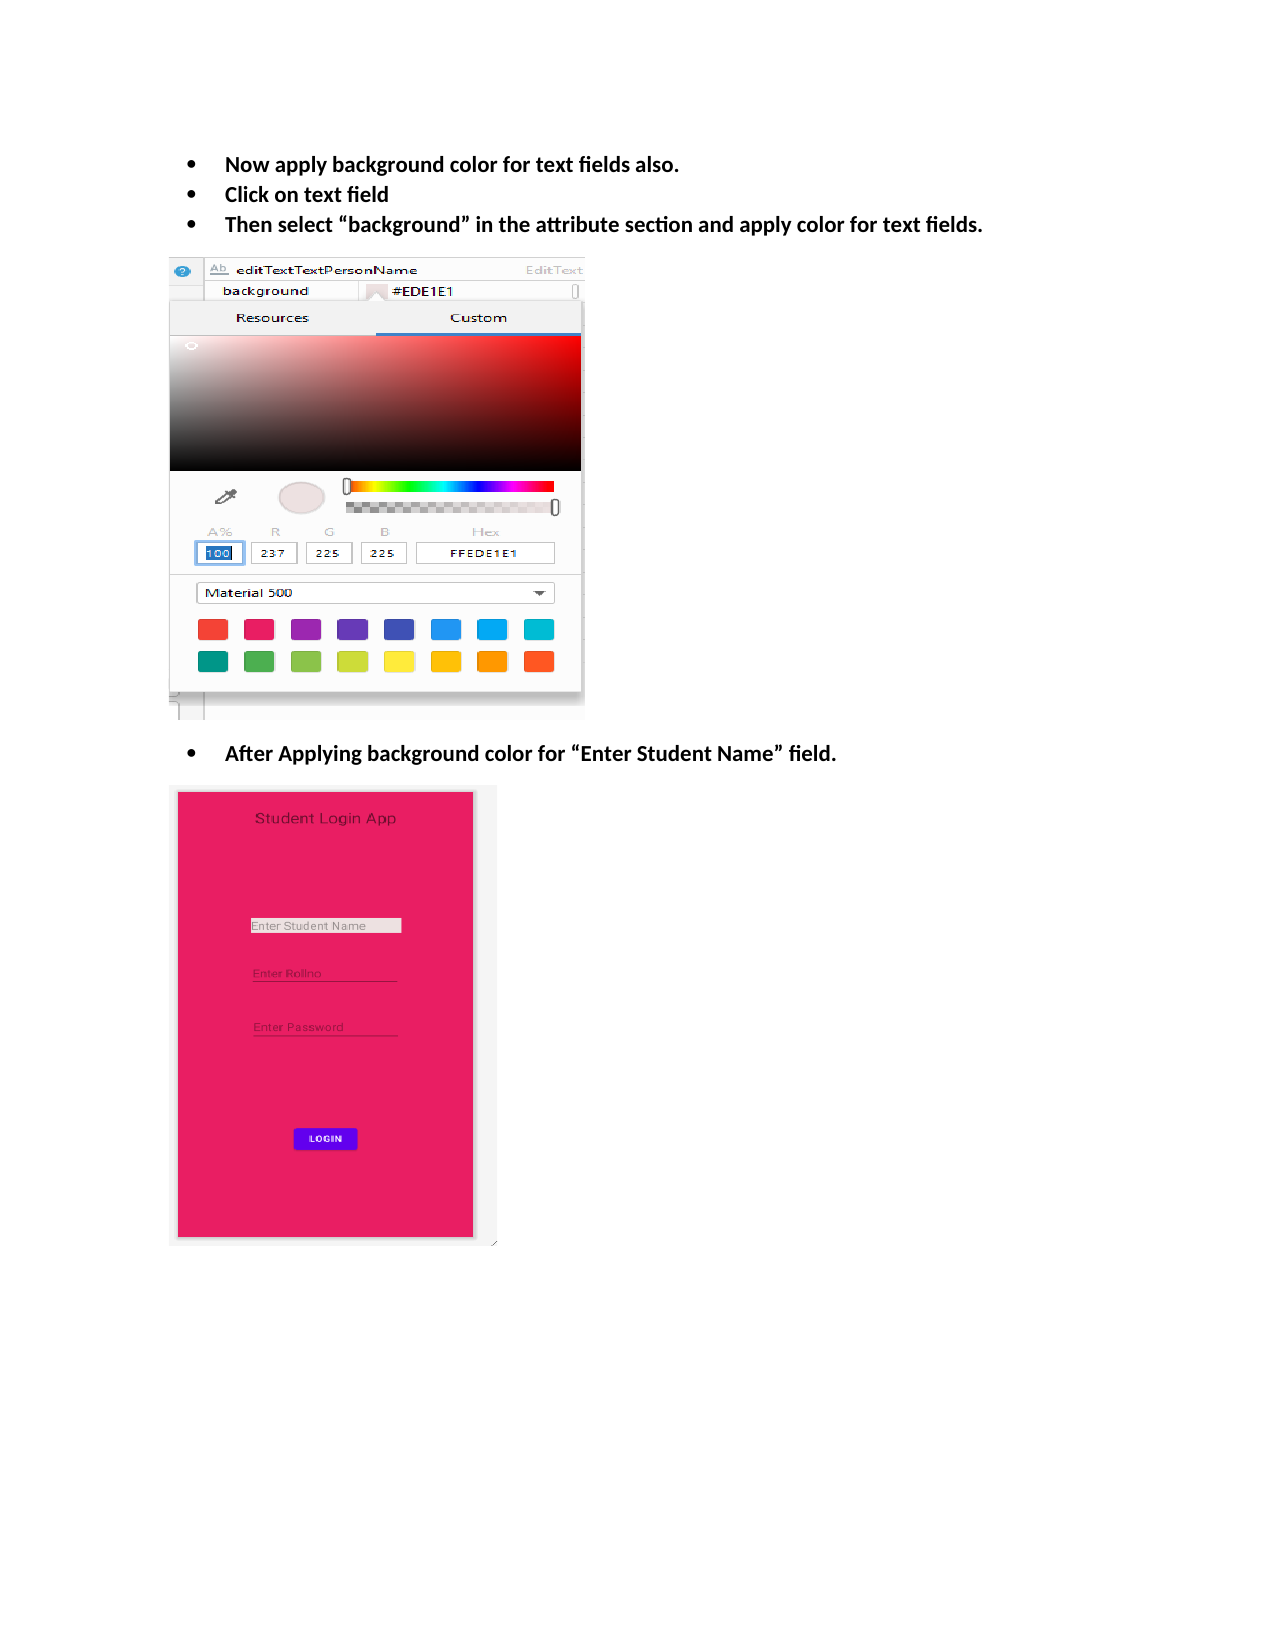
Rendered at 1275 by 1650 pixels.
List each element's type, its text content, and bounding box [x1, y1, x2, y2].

list After Applying background color for “Enter Student Name” field. [187, 739, 1125, 767]
list Click on text field [187, 180, 1125, 208]
list Now apply background color for text fields also. [187, 150, 1125, 178]
list Then select “background” in the attribute section and apply color for text fields. [187, 210, 1125, 238]
